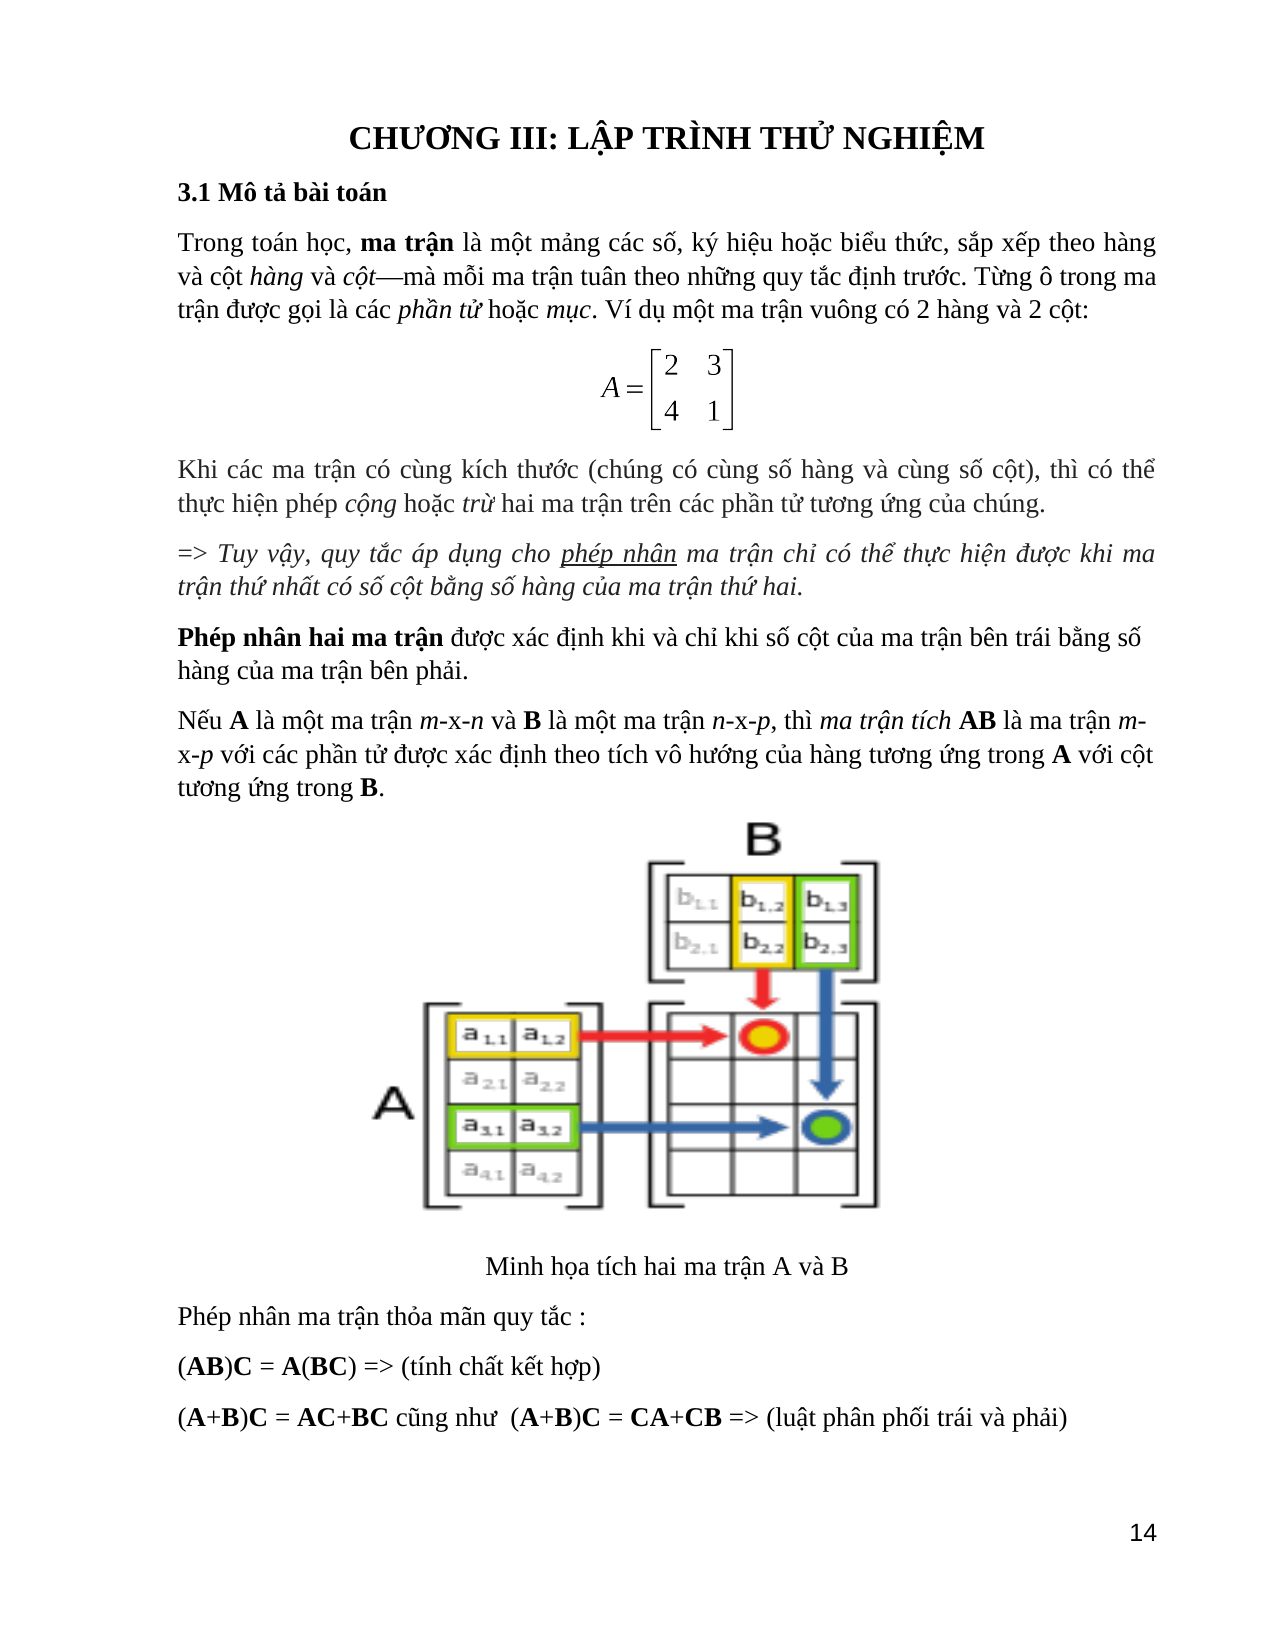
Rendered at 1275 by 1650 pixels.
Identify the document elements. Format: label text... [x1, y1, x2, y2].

text (A+B)C = AC+BC cũng như (A+B)C = CA+CB => (luật phân phối trái và phải) [177, 1401, 1157, 1432]
text Minh họa tích hai ma trận A và B{\displaystyle {\begin{aligned}{\begin{bmatrix}{\underline {2}}&{\underline {3}}&{\underline {4}}\\1&0&0\\\end{bmatrix}}{\begin{bmatrix}0&{\underline {1000}}\\1&{\underline {100}}\\0&{\underline {10}}\\\end{bmatrix}}&={\begin{bmatrix}3&{\underline {2340}}\\0&1000\\\end{bmatrix}}.\end{aligned}}} [177, 1250, 1157, 1281]
text 3.1 Mô tả bài toán [177, 176, 1157, 207]
text Phép nhân ma trận thỏa mãn quy tắc : [177, 1300, 1157, 1331]
text Nếu A là một ma trận m-x-n và B là một ma trận n-x-p, thì ma trận tích AB là ma trận m-x-p với các phần tử được xác định theo tích vô hướng của hàng tương ứng trong A với cột tương ứng trong B. [177, 704, 1157, 803]
text Trong toán học, ma trận là một mảng các số, ký hiệu hoặc biểu thức, sắp xếp theo hàng và cột hàng và cột—mà mỗi ma trận tuân theo những quy tắc định trước. Từng ô trong ma trận được gọi là các phần tử hoặc mục. Ví dụ một ma trận vuông có 2 hàng và 2 cột:{\displaystyle {\begin{bmatrix}1&9&-13\\20&5&-6\end{bmatrix}}.} [177, 226, 1157, 324]
text CHƯƠNG III: LẬP TRÌNH THỬ NGHIỆM [177, 118, 1157, 156]
text Khi các ma trận có cùng kích thước (chúng có cùng số hàng và cùng số cột), thì có thể thực hiện phép cộng hoặc trừ hai ma trận trên các phần tử tương ứng của chúng. [177, 484, 1157, 518]
text Phép nhân hai ma trận được xác định khi và chỉ khi số cột của ma trận bên trái bằng số hàng của ma trận bên phải. [177, 621, 1157, 685]
text => Tuy vậy, quy tắc áp dụng cho phép nhân ma trận chỉ có thể thực hiện được khi ma trận thứ nhất có số cột bằng số hàng của ma trận thứ hai. [177, 568, 1157, 602]
picture [367, 821, 968, 1232]
picture [595, 343, 739, 435]
text (AB)C = A(BC) => (tính chất kết hợp) [177, 1351, 1157, 1382]
